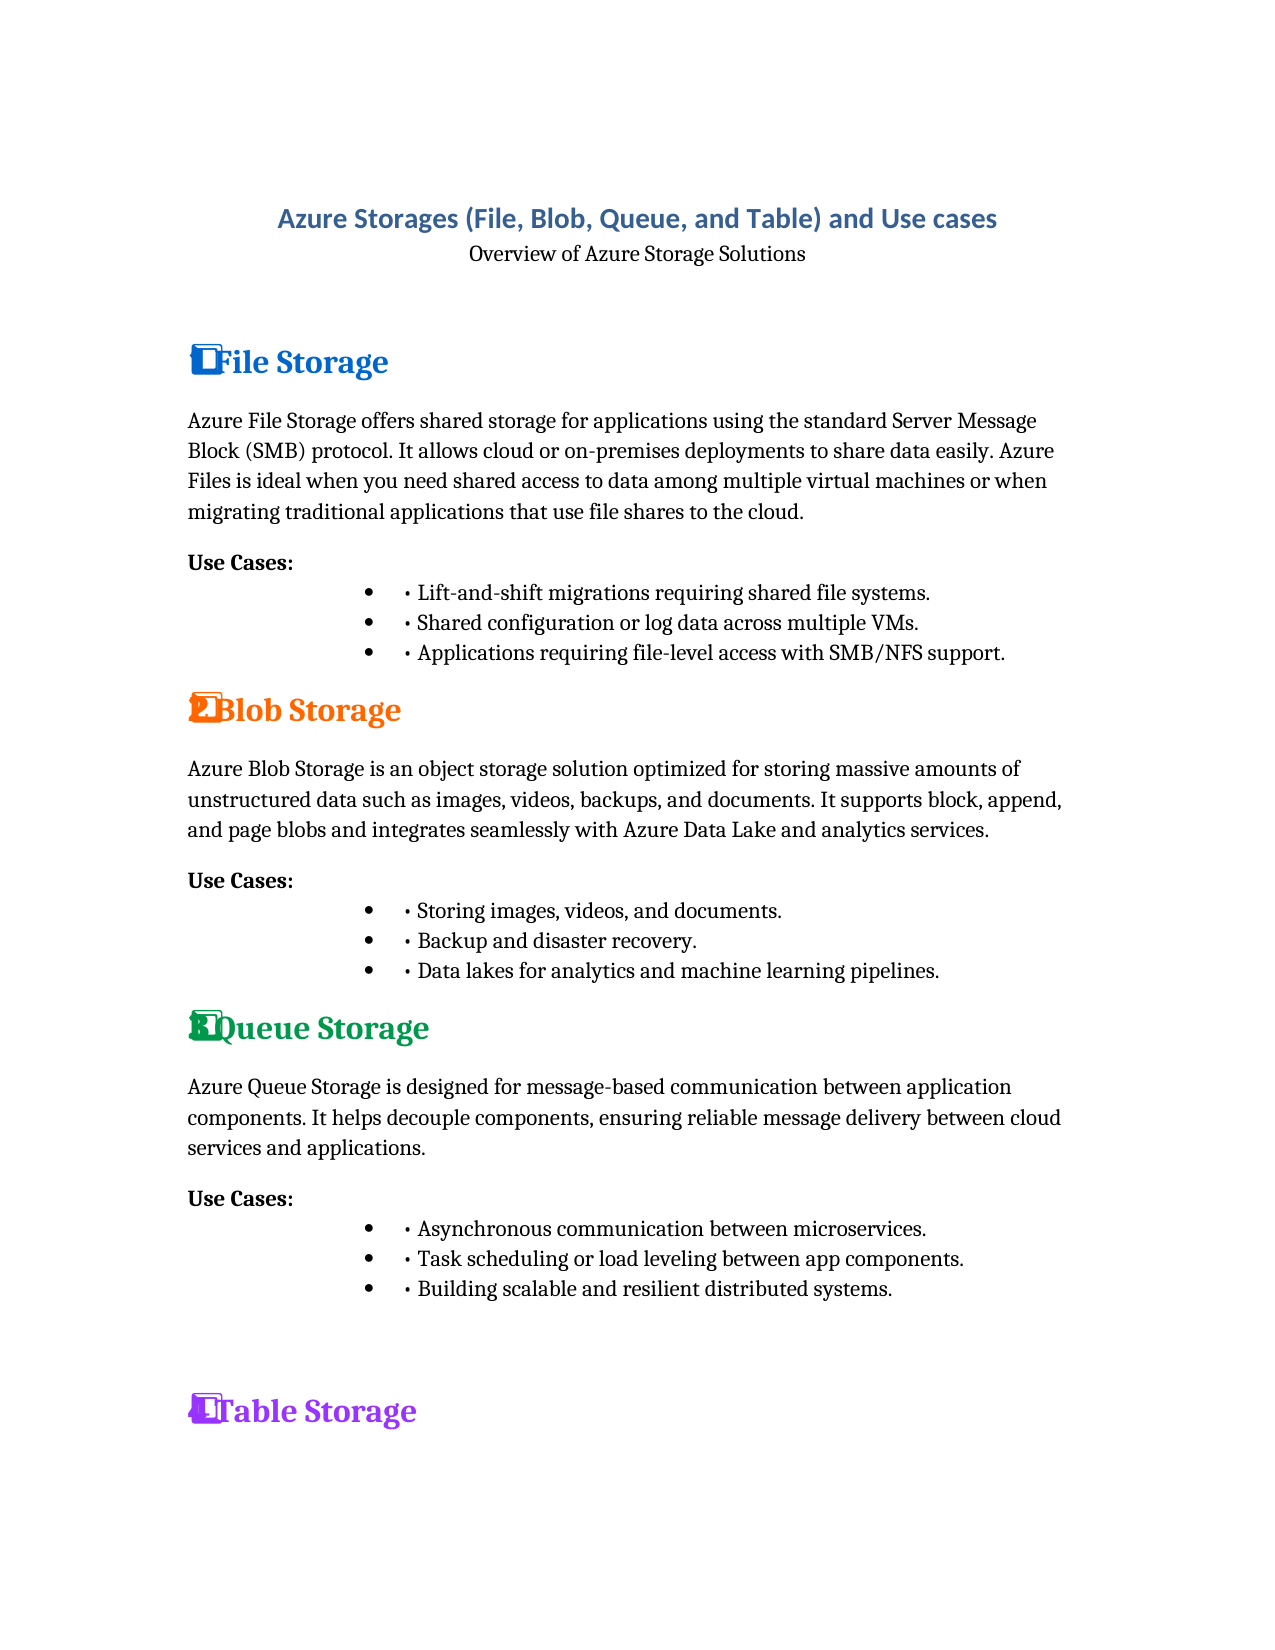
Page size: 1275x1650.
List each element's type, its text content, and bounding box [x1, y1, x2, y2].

list • Applications requiring file-level access with SMB/NFS support. [365, 640, 1087, 667]
list • Shared configuration or log data across multiple VMs. [365, 610, 1087, 636]
list Use Cases: [187, 549, 1087, 576]
list • Backup and disaster recovery. [365, 928, 1087, 954]
list Use Cases: [187, 868, 1087, 894]
text 3️⃣ Queue Storage [187, 1009, 1087, 1048]
list Use Cases: [187, 1186, 1087, 1212]
text 1️⃣ File Storage [187, 343, 1087, 381]
list • Task scheduling or load leveling between app components. [365, 1246, 1087, 1272]
text Overview of Azure Storage Solutions [187, 241, 1087, 267]
text Azure File Storage offers shared storage for applications using the standard Server Message Block (SMB) protocol. It allows cloud or on-premises deployments to share data easily. Azure Files is ideal when you need shared access to data among multiple virtual machines or when migrating traditional applications that use file shares to the cloud. [187, 408, 1087, 525]
subtitle Azure Storages (File, Blob, Queue, and Table) and Use cases [187, 200, 1087, 236]
list • Asynchronous communication between microservices. [365, 1216, 1087, 1242]
list • Lift-and-shift migrations requiring shared file systems. [365, 580, 1087, 606]
text 2️⃣ Blob Storage [187, 691, 1087, 729]
text Azure Queue Storage is designed for message-based communication between application components. It helps decouple components, ensuring reliable message delivery between cloud services and applications. [187, 1074, 1087, 1161]
list • Building scalable and resilient distributed systems. [365, 1276, 1087, 1303]
list • Storing images, videos, and documents. [365, 898, 1087, 924]
text Azure Blob Storage is an object storage solution optimized for storing massive amounts of unstructured data such as images, videos, backups, and documents. It supports block, append, and page blobs and integrates seamlessly with Azure Data Lake and analytics services. [187, 756, 1087, 843]
text 4️⃣ Table Storage [187, 1392, 1087, 1431]
list • Data lakes for analytics and machine learning pipelines. [365, 958, 1087, 984]
